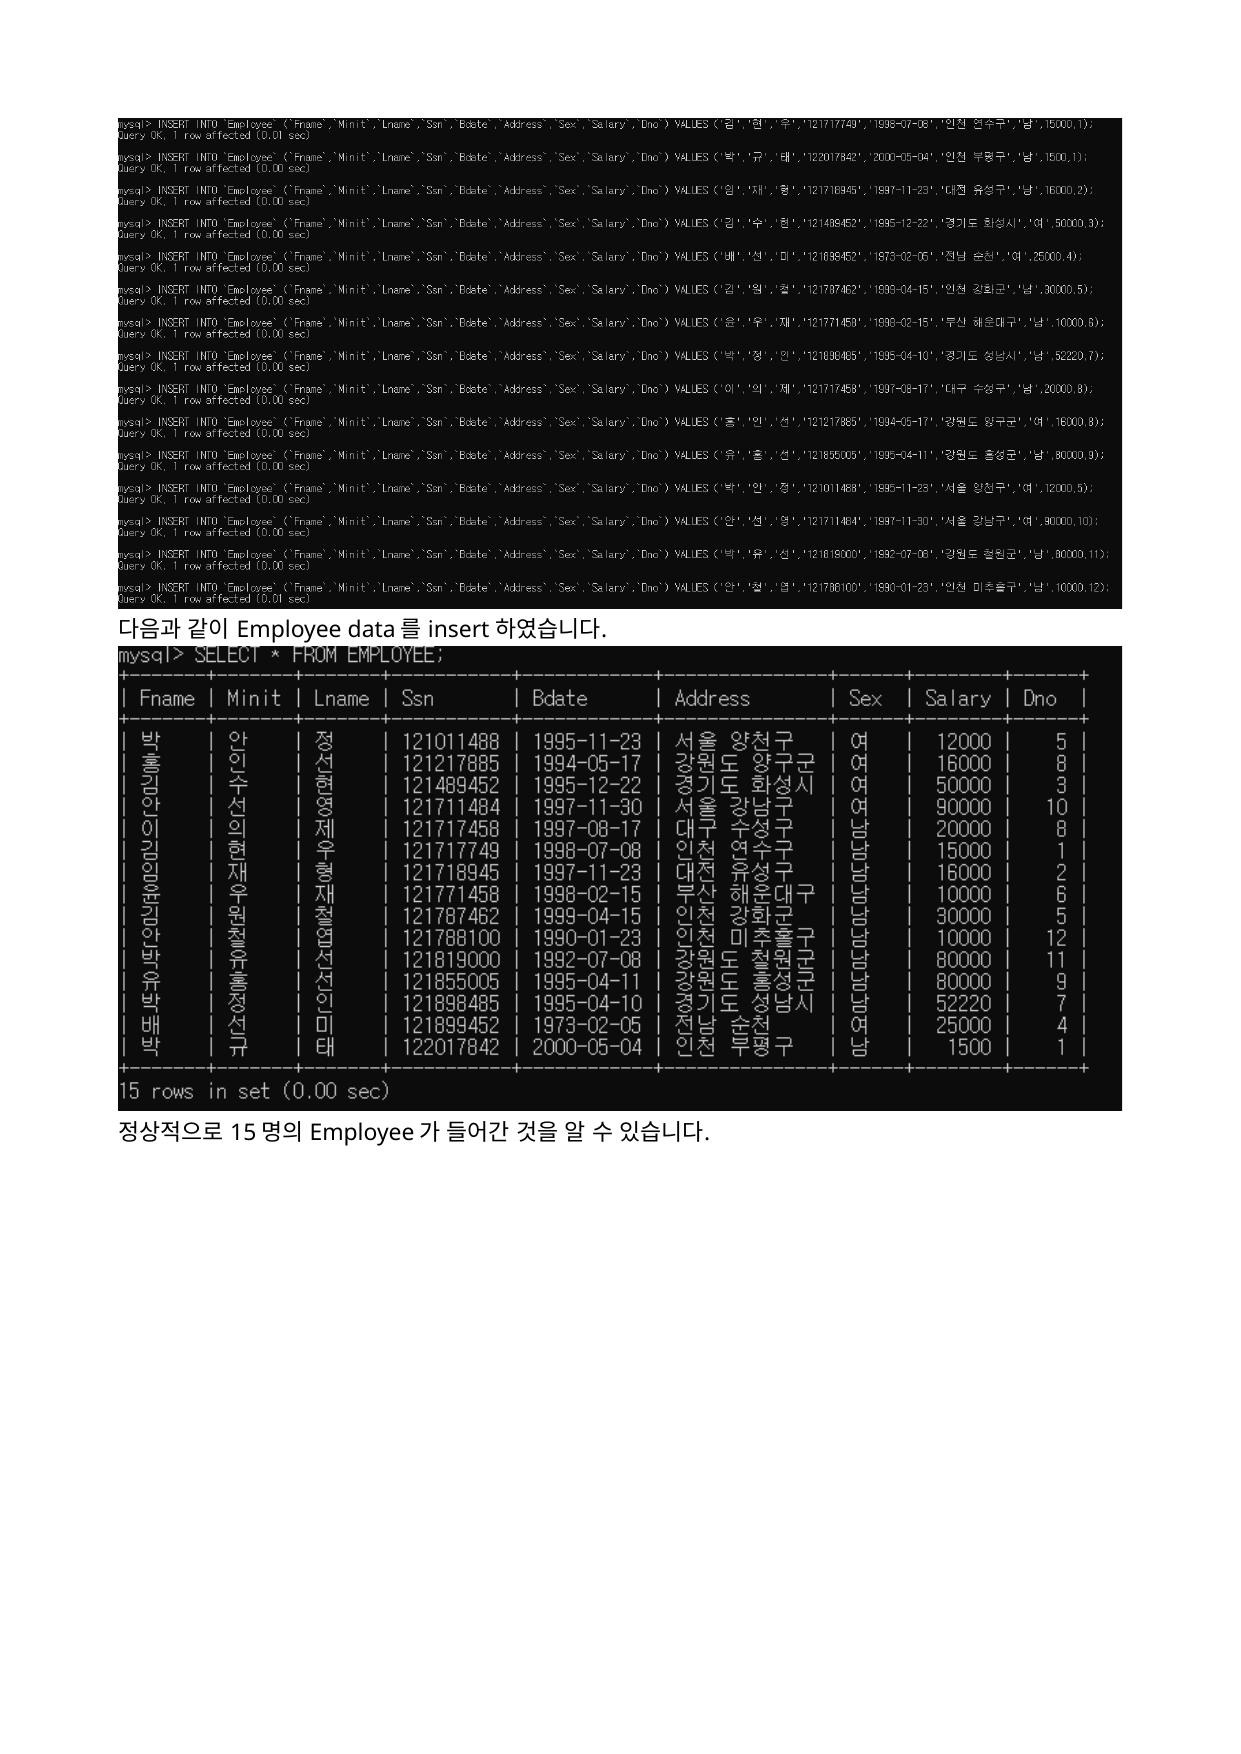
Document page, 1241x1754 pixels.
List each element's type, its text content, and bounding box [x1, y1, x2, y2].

text 다음과 같이 Employee data를 insert 하였습니다. 정상적으로 15명의 Employee가 들어간 것을 알 수 있습니다. [118, 609, 1122, 646]
text 다음과 같이 Employee data를 insert 하였습니다. 정상적으로 15명의 Employee가 들어간 것을 알 수 있습니다. [118, 1111, 1122, 1177]
